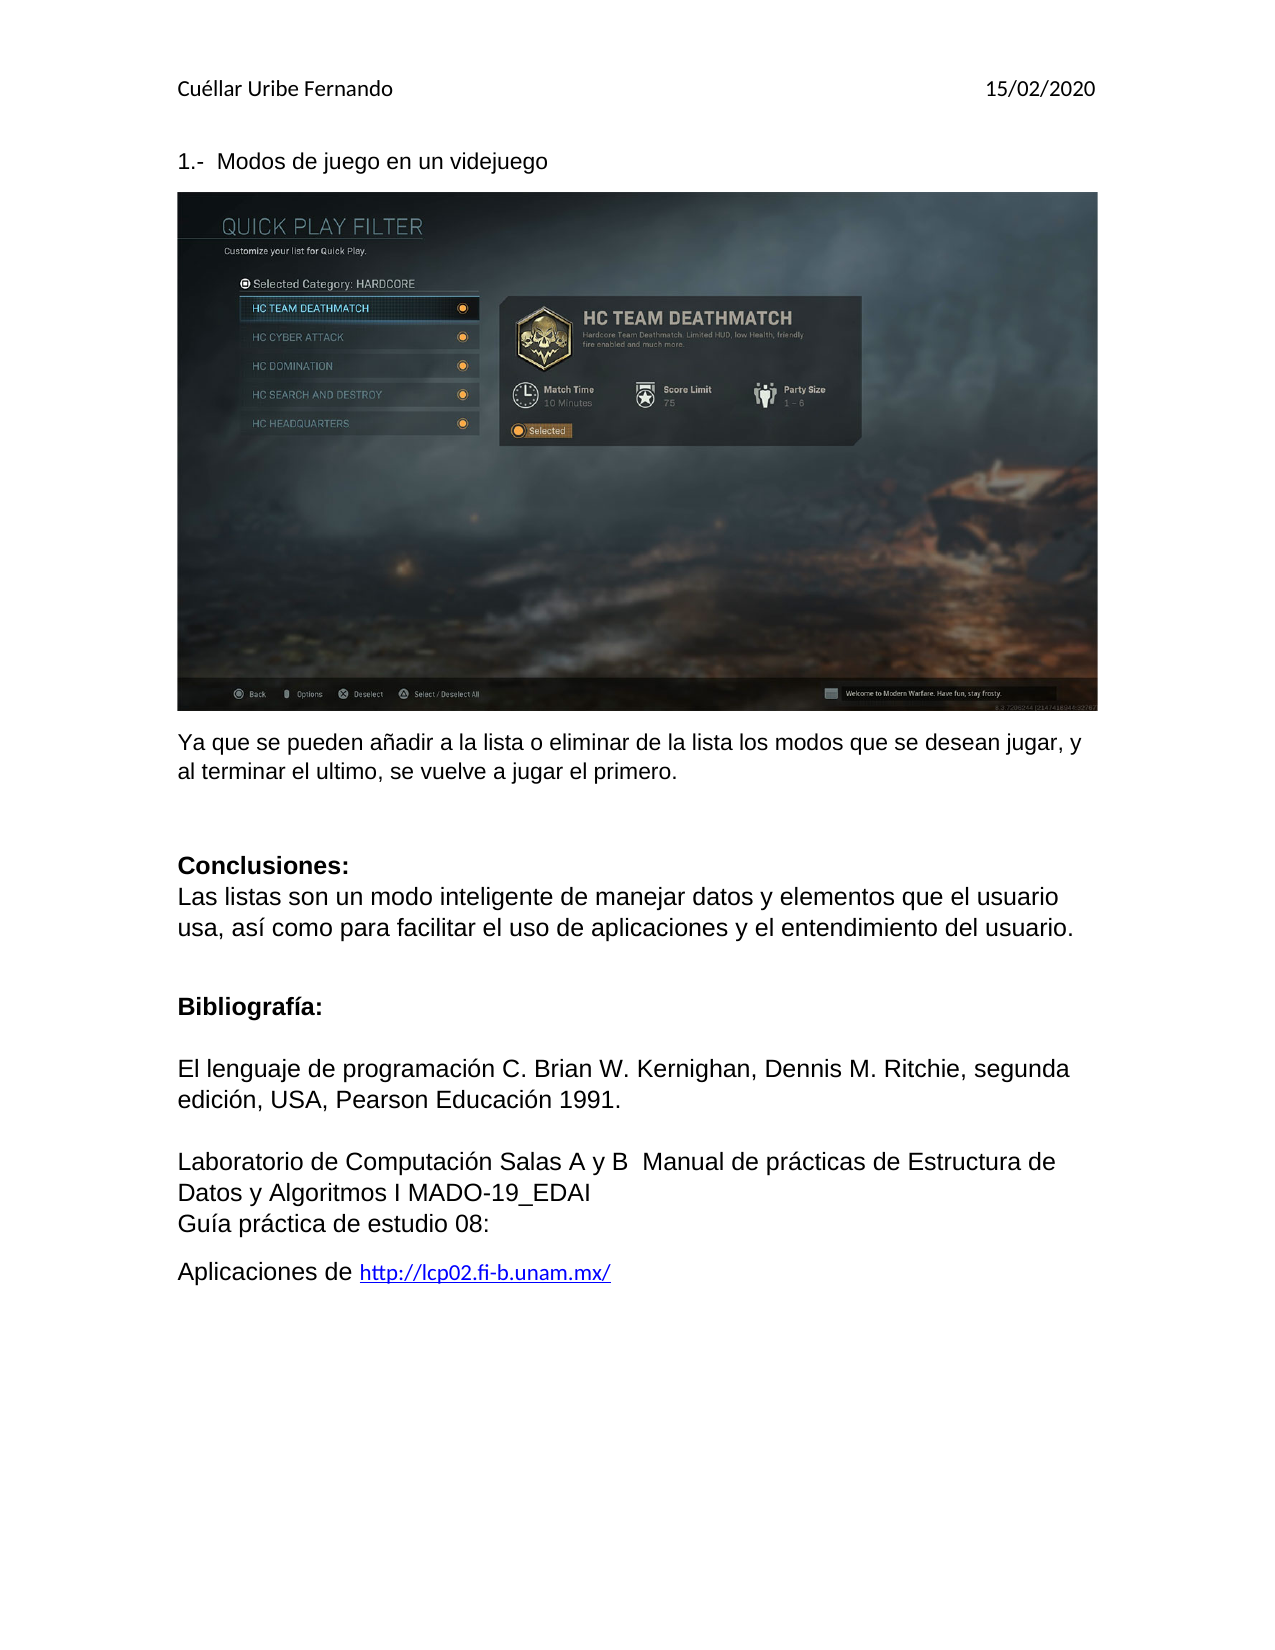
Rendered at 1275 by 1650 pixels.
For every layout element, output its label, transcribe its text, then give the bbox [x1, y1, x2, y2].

picture [177, 192, 1098, 711]
text Conclusiones: Las listas son un modo inteligente de manejar datos y elementos que el usuario usa, así como para facilitar el uso de aplicaciones y el entendimiento del usuario. [177, 851, 1098, 941]
text Aplicaciones de http://lcp02.fi-b.unam.mx/ [177, 1256, 1098, 1286]
text Bibliografía: El lenguaje de programación C. Brian W. Kernighan, Dennis M. Ritchie, segunda edición, USA, Pearson Educación 1991. Laboratorio de Computación Salas A y B Manual de prácticas de Estructura de Datos y Algoritmos I MADO-19_EDAI Guía práctica de estudio 08: [177, 960, 1098, 1237]
text Ya que se pueden añadir a la lista o eliminar de la lista los modos que se desean jugar, y al terminar el ultimo, se vuelve a jugar el primero. [177, 729, 1098, 784]
text 1.- Modos de juego en un videjuego [177, 148, 1098, 174]
